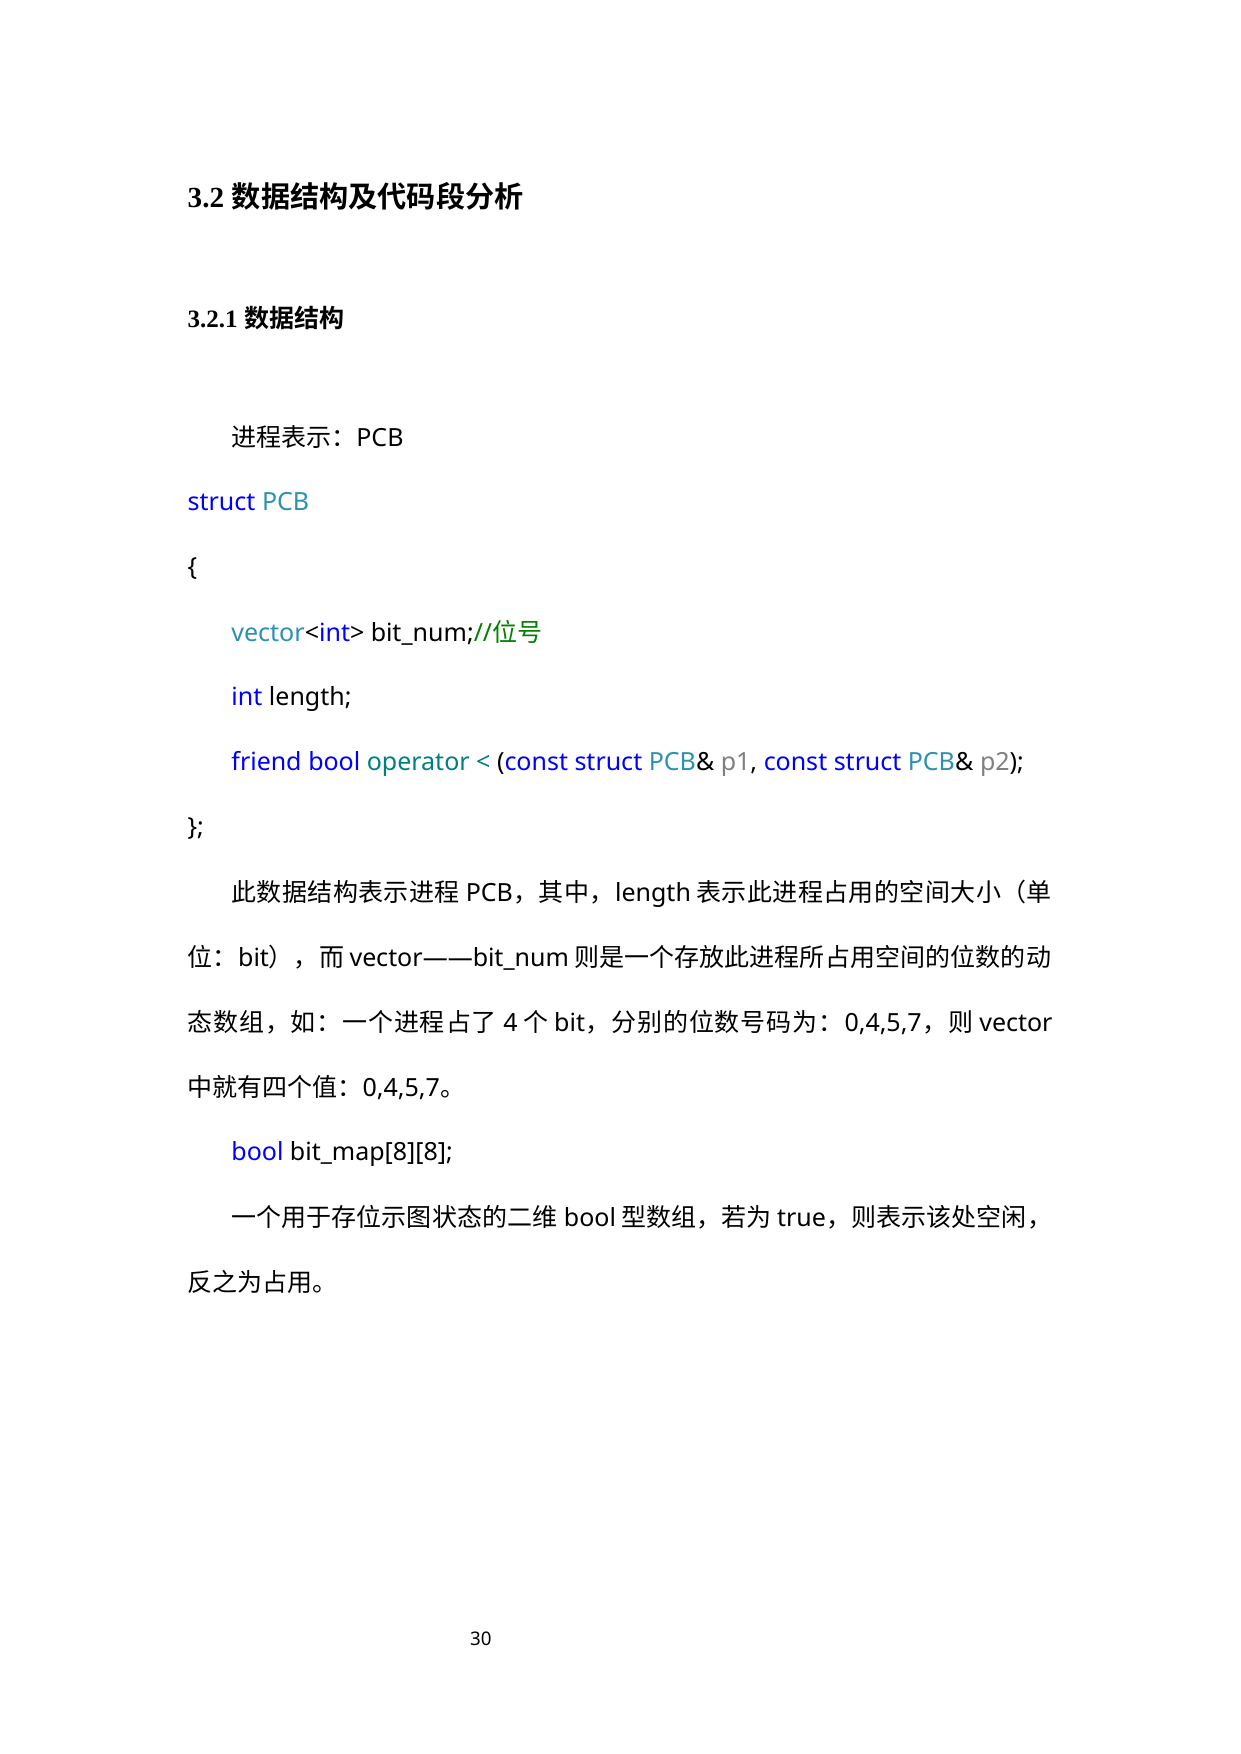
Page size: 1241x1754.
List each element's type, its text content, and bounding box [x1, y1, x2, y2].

text bool bit_map[8][8]; [187, 1118, 1053, 1183]
text struct PCB [187, 468, 1053, 533]
text friend bool operator < (const struct PCB& p1, const struct PCB& p2); [187, 728, 1053, 793]
subtitle 3.2 数据结构及代码段分析 [187, 162, 1053, 227]
text 进程表示：PCB [187, 403, 1053, 468]
text int length; [187, 663, 1053, 728]
subtitle 3.2.1 数据结构 [187, 284, 1053, 349]
text }; [187, 793, 1053, 858]
text 此数据结构表示进程PCB，其中，length表示此进程占用的空间大小（单位：bit），而vector——bit_num则是一个存放此进程所占用空间的位数的动态数组，如：一个进程占了4个bit，分别的位数号码为：0,4,5,7，则vector中就有四个值：0,4,5,7。 [187, 858, 1053, 1118]
text { [187, 533, 1053, 598]
text 一个用于存位示图状态的二维bool型数组，若为true，则表示该处空闲，反之为占用。 [187, 1183, 1053, 1313]
text vector<int> bit_num;//位号 [187, 598, 1053, 663]
